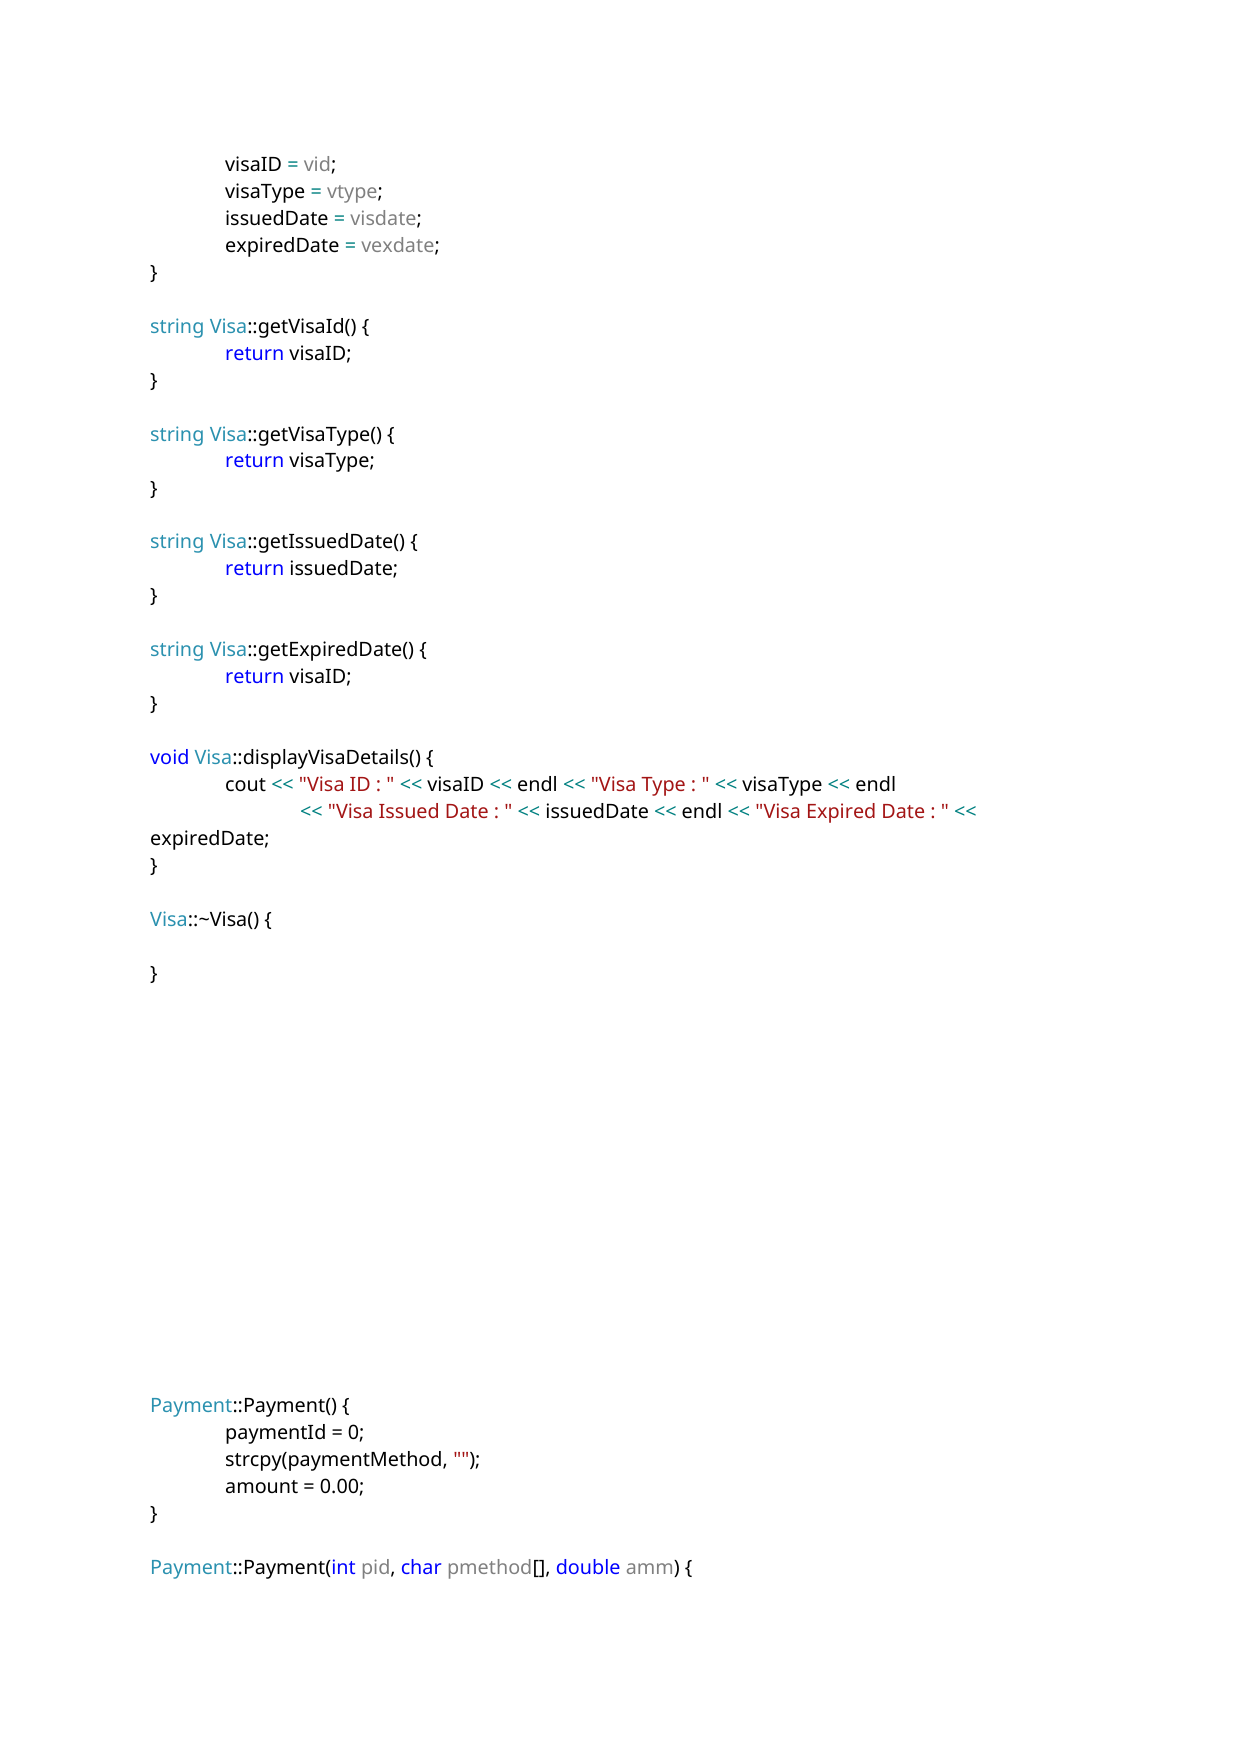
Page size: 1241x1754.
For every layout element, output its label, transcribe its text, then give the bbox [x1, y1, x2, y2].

text Payment::Payment() { [150, 1391, 1090, 1418]
text amount = 0.00; [150, 1472, 1090, 1499]
text } [150, 366, 1090, 393]
text return issuedDate; [150, 555, 1090, 582]
text strcpy(paymentMethod, ""); [150, 1445, 1090, 1472]
text } [150, 959, 1090, 986]
text string Visa::getVisaType() { [150, 420, 1090, 447]
text visaType = vtype; [150, 177, 1090, 204]
text string Visa::getExpiredDate() { [150, 636, 1090, 663]
text return visaID; [150, 663, 1090, 689]
text visaID = vid; [150, 150, 1090, 177]
text } [150, 851, 1090, 878]
text } [150, 582, 1090, 609]
text Visa::~Visa() { [150, 905, 1090, 932]
text expiredDate = vexdate; [150, 231, 1090, 258]
text } [150, 258, 1090, 285]
text string Visa::getVisaId() { [150, 312, 1090, 339]
text } [150, 1499, 1090, 1526]
text } [150, 474, 1090, 501]
text string Visa::getIssuedDate() { [150, 528, 1090, 555]
text cout << "Visa ID : " << visaID << endl << "Visa Type : " << visaType << endl [150, 771, 1090, 797]
text << "Visa Issued Date : " << issuedDate << endl << "Visa Expired Date : " << expiredDate; [150, 797, 1090, 851]
text } [150, 689, 1090, 717]
text Payment::Payment(int pid, char pmethod[], double amm) { [150, 1553, 1090, 1580]
text return visaID; [150, 339, 1090, 366]
text issuedDate = visdate; [150, 204, 1090, 231]
text return visaType; [150, 447, 1090, 474]
text paymentId = 0; [150, 1418, 1090, 1445]
text void Visa::displayVisaDetails() { [150, 743, 1090, 771]
